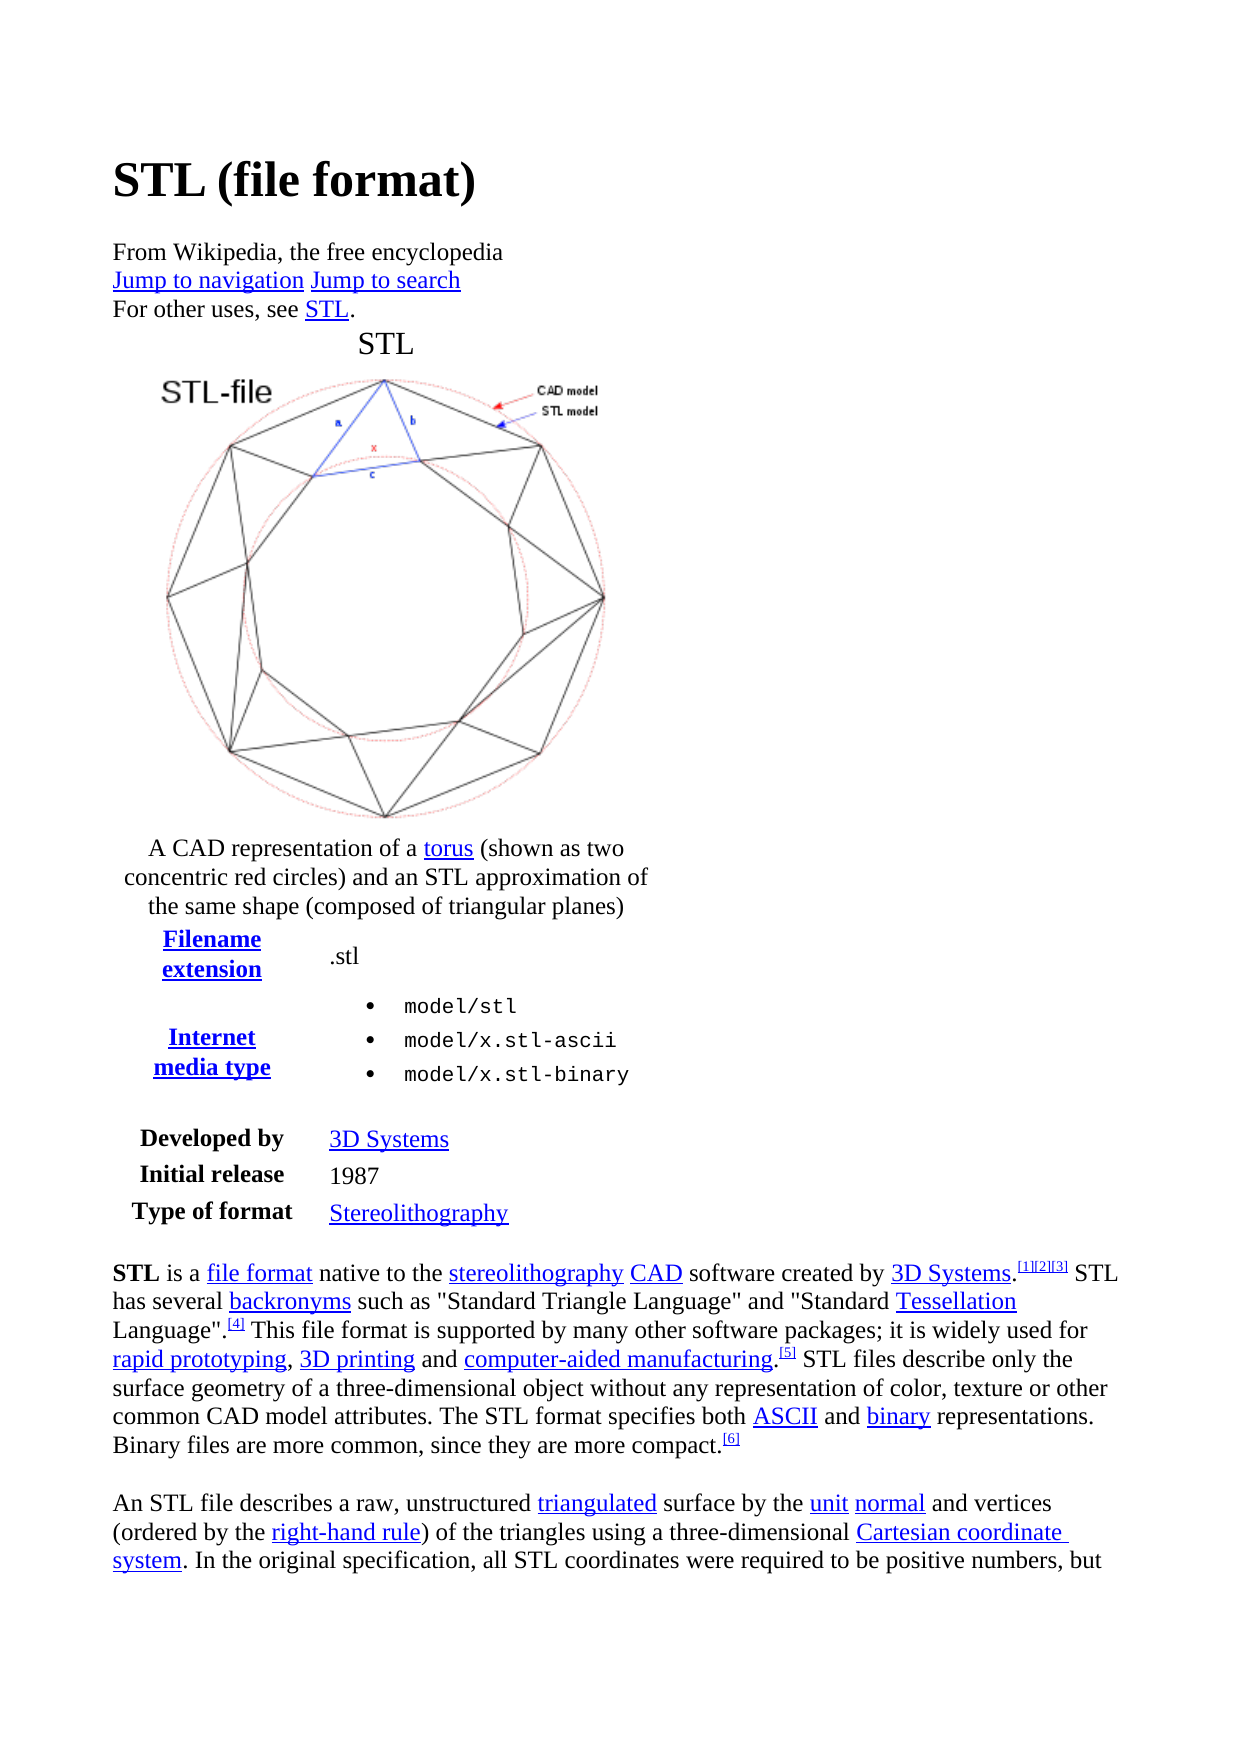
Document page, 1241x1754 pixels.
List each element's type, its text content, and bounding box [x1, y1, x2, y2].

table_cell Developed by [111, 1118, 327, 1155]
text Jump to navigation Jump to search [112, 265, 1128, 294]
text STL (file format) [112, 150, 1128, 207]
table_cell 1987 [328, 1155, 661, 1192]
table_cell Initial release [111, 1155, 327, 1192]
text From Wikipedia, the free encyclopedia [112, 237, 1128, 265]
text For other uses, see STL. [112, 294, 1128, 323]
text STL is a file format native to the stereolithography CAD software created by 3D Systems.[1][2][3] STL has several backronyms such as "Standard Triangle Language" and "Standard Tessellation Language".[4] This file format is supported by many other software packages; it is widely used for rapid prototyping, 3D printing and computer-aided manufacturing.[5] STL files describe only the surface geometry of a three-dimensional object without any representation of color, texture or other common CAD model attributes. The STL format specifies both ASCII and binary representations. Binary files are more common, since they are more compact.[6] [112, 1258, 1128, 1459]
picture [151, 364, 621, 834]
table_cell Internet media type [111, 984, 327, 1118]
table_cell model/stl model/x.stl-ascii model/x.stl-binary [328, 984, 661, 1118]
table_cell A CAD representation of a torus (shown as two concentric red circles) and an STL approximation of the same shape (composed of triangular planes) [111, 363, 661, 921]
table_cell Filename extension [111, 921, 327, 984]
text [112, 1488, 1128, 1574]
table_cell Type of format [111, 1192, 327, 1228]
table_cell .stl [328, 921, 661, 984]
table_header STL [111, 323, 661, 363]
table_cell Stereolithography [328, 1192, 661, 1228]
table_cell 3D Systems [328, 1118, 661, 1155]
